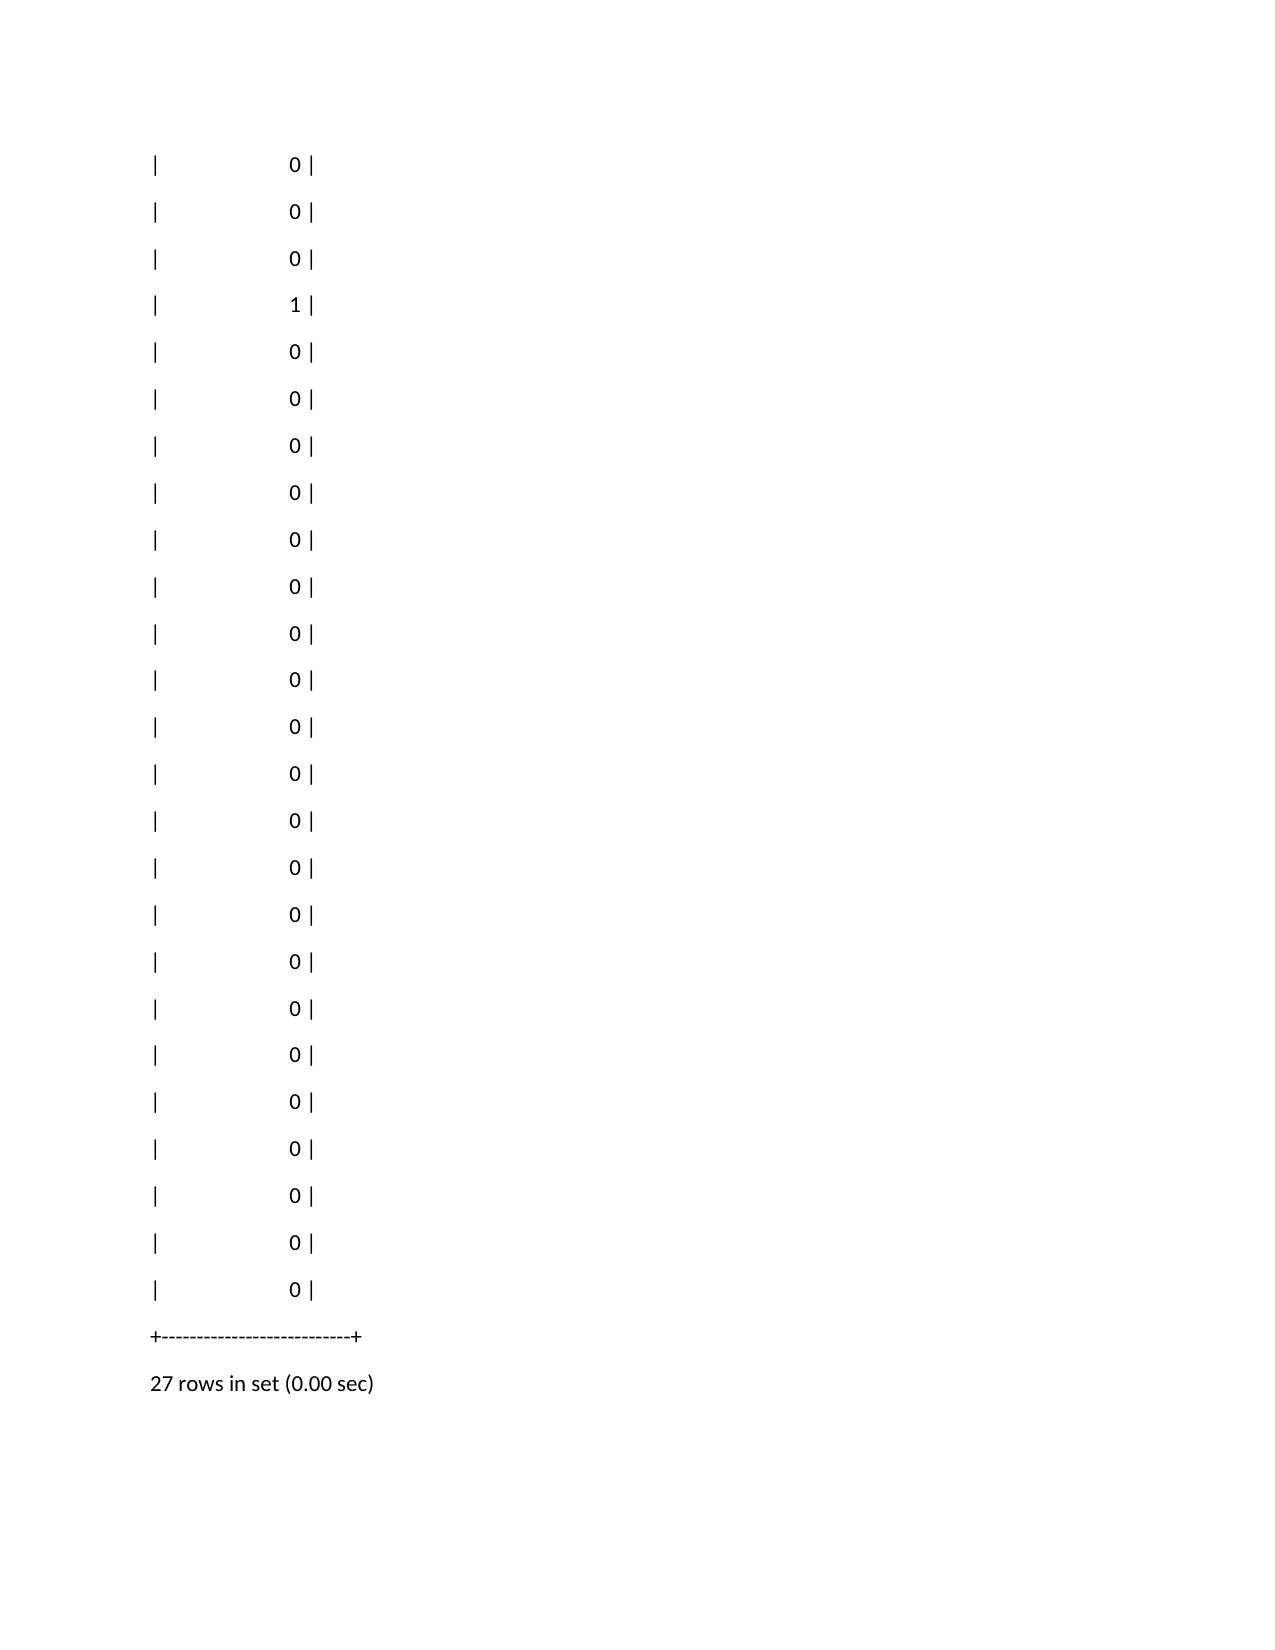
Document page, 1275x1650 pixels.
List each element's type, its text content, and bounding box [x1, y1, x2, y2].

text | 0 | [150, 244, 1125, 272]
text | 0 | [150, 1134, 1125, 1162]
text | 0 | [150, 994, 1125, 1022]
text | 0 | [150, 150, 1125, 178]
text | 0 | [150, 197, 1125, 225]
text | 0 | [150, 1041, 1125, 1069]
text | 0 | [150, 1275, 1125, 1303]
text | 0 | [150, 337, 1125, 366]
text | 1 | [150, 291, 1125, 319]
text | 0 | [150, 712, 1125, 741]
text | 0 | [150, 1087, 1125, 1116]
text | 0 | [150, 431, 1125, 459]
text | 0 | [150, 947, 1125, 975]
text | 0 | [150, 572, 1125, 600]
text | 0 | [150, 1228, 1125, 1256]
text | 0 | [150, 1181, 1125, 1209]
text 27 rows in set (0.00 sec) [150, 1369, 1125, 1397]
text | 0 | [150, 853, 1125, 881]
text | 0 | [150, 759, 1125, 787]
text | 0 | [150, 900, 1125, 928]
text | 0 | [150, 619, 1125, 647]
text | 0 | [150, 478, 1125, 506]
text | 0 | [150, 666, 1125, 694]
text | 0 | [150, 806, 1125, 834]
text +---------------------------+ [150, 1322, 1125, 1350]
text | 0 | [150, 384, 1125, 412]
text | 0 | [150, 525, 1125, 553]
